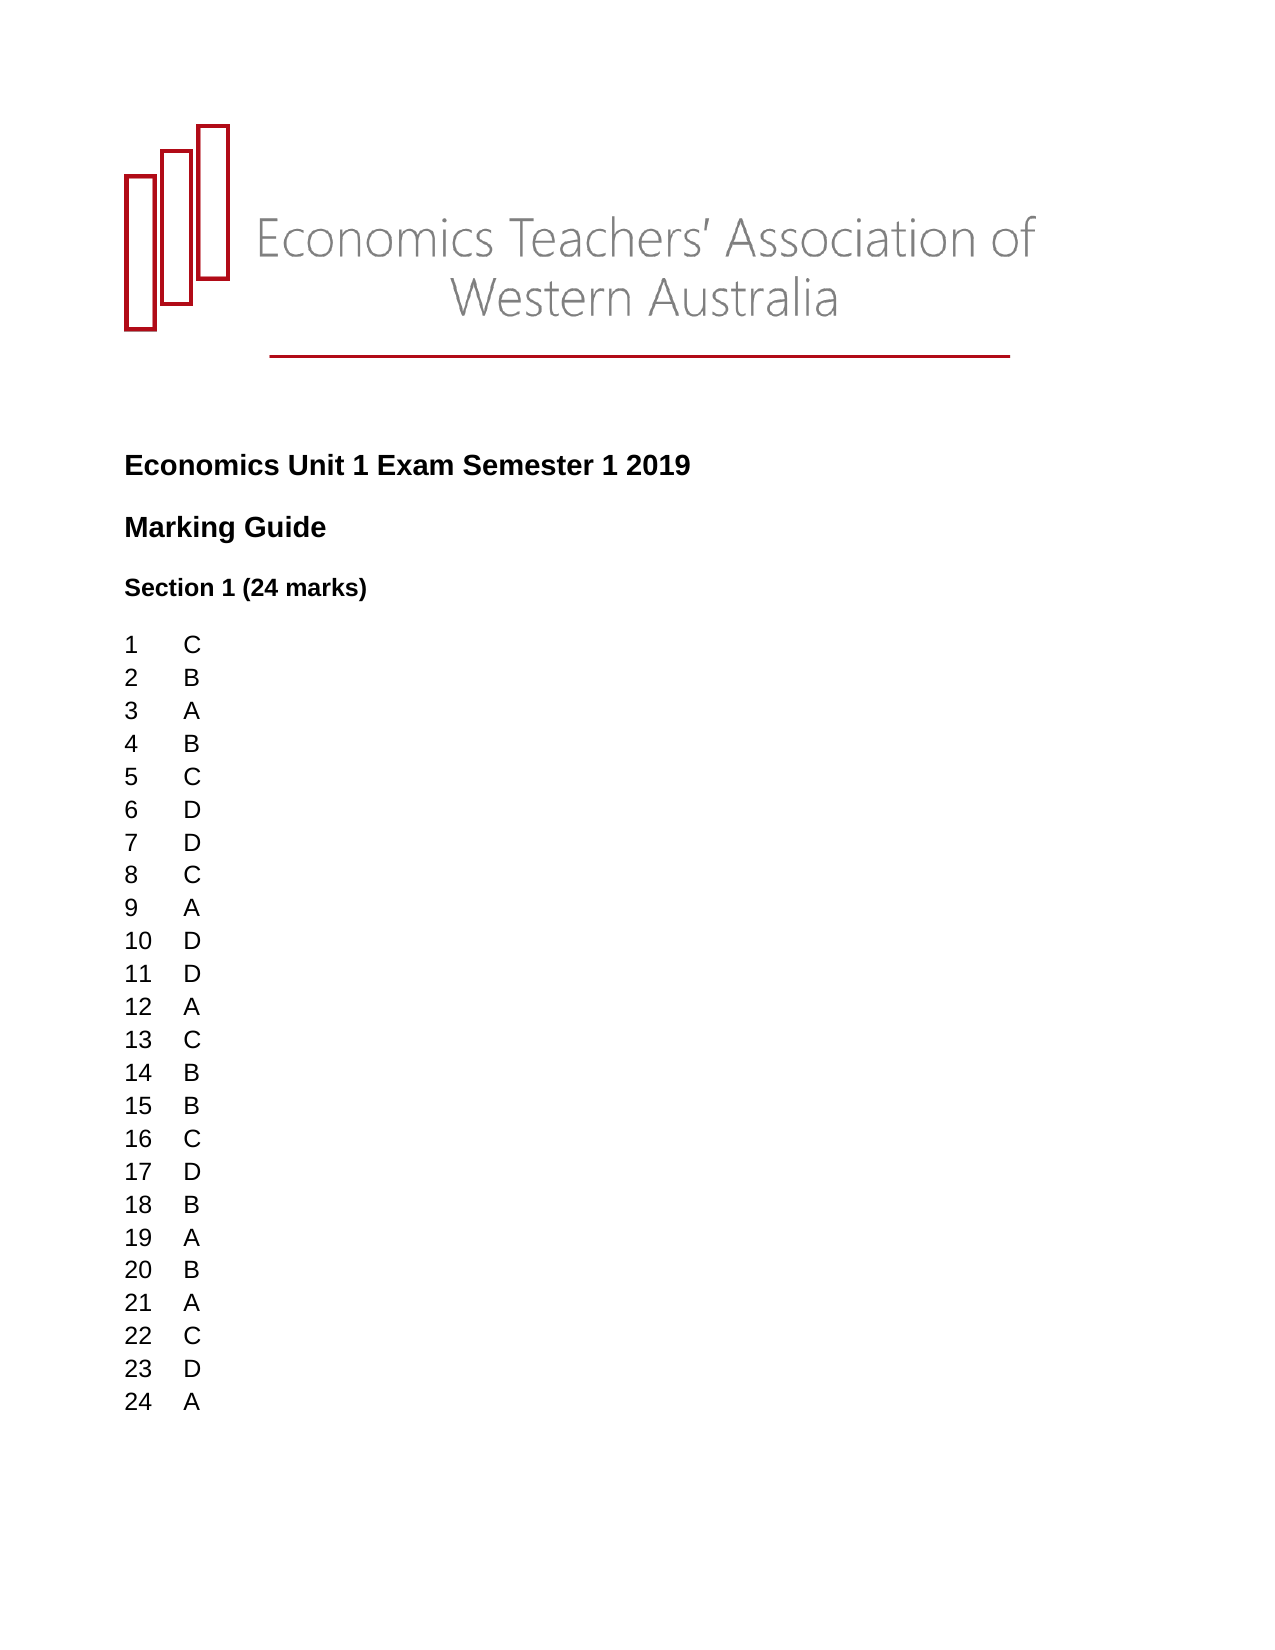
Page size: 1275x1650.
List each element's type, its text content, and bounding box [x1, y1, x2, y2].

text 16 C [124, 1124, 1151, 1153]
text 11 D [124, 959, 1151, 988]
text 8 C [124, 861, 1151, 889]
text 10 D [124, 926, 1151, 955]
text 20 B [124, 1256, 1151, 1284]
text 19 A [124, 1223, 1151, 1251]
text Economics Unit 1 Exam Semester 1 2019 [124, 448, 1151, 482]
text 7 D [124, 828, 1151, 856]
text 6 D [124, 795, 1151, 823]
text 12 A [124, 992, 1151, 1021]
text 13 C [124, 1025, 1151, 1054]
text 22 C [124, 1321, 1151, 1350]
picture [124, 124, 1079, 358]
text 18 B [124, 1190, 1151, 1218]
text 9 A [124, 893, 1151, 922]
text 2 B [124, 663, 1151, 692]
text 3 A [124, 696, 1151, 725]
text 15 B [124, 1091, 1151, 1120]
text 17 D [124, 1157, 1151, 1186]
text 1 C [124, 630, 1151, 659]
text 23 D [124, 1354, 1151, 1383]
text 14 B [124, 1058, 1151, 1087]
text 4 B [124, 729, 1151, 758]
text 24 A [124, 1387, 1151, 1416]
text Marking Guide [124, 510, 1151, 544]
text 5 C [124, 762, 1151, 791]
text 21 A [124, 1288, 1151, 1317]
text Section 1 (24 marks) [124, 573, 1151, 601]
